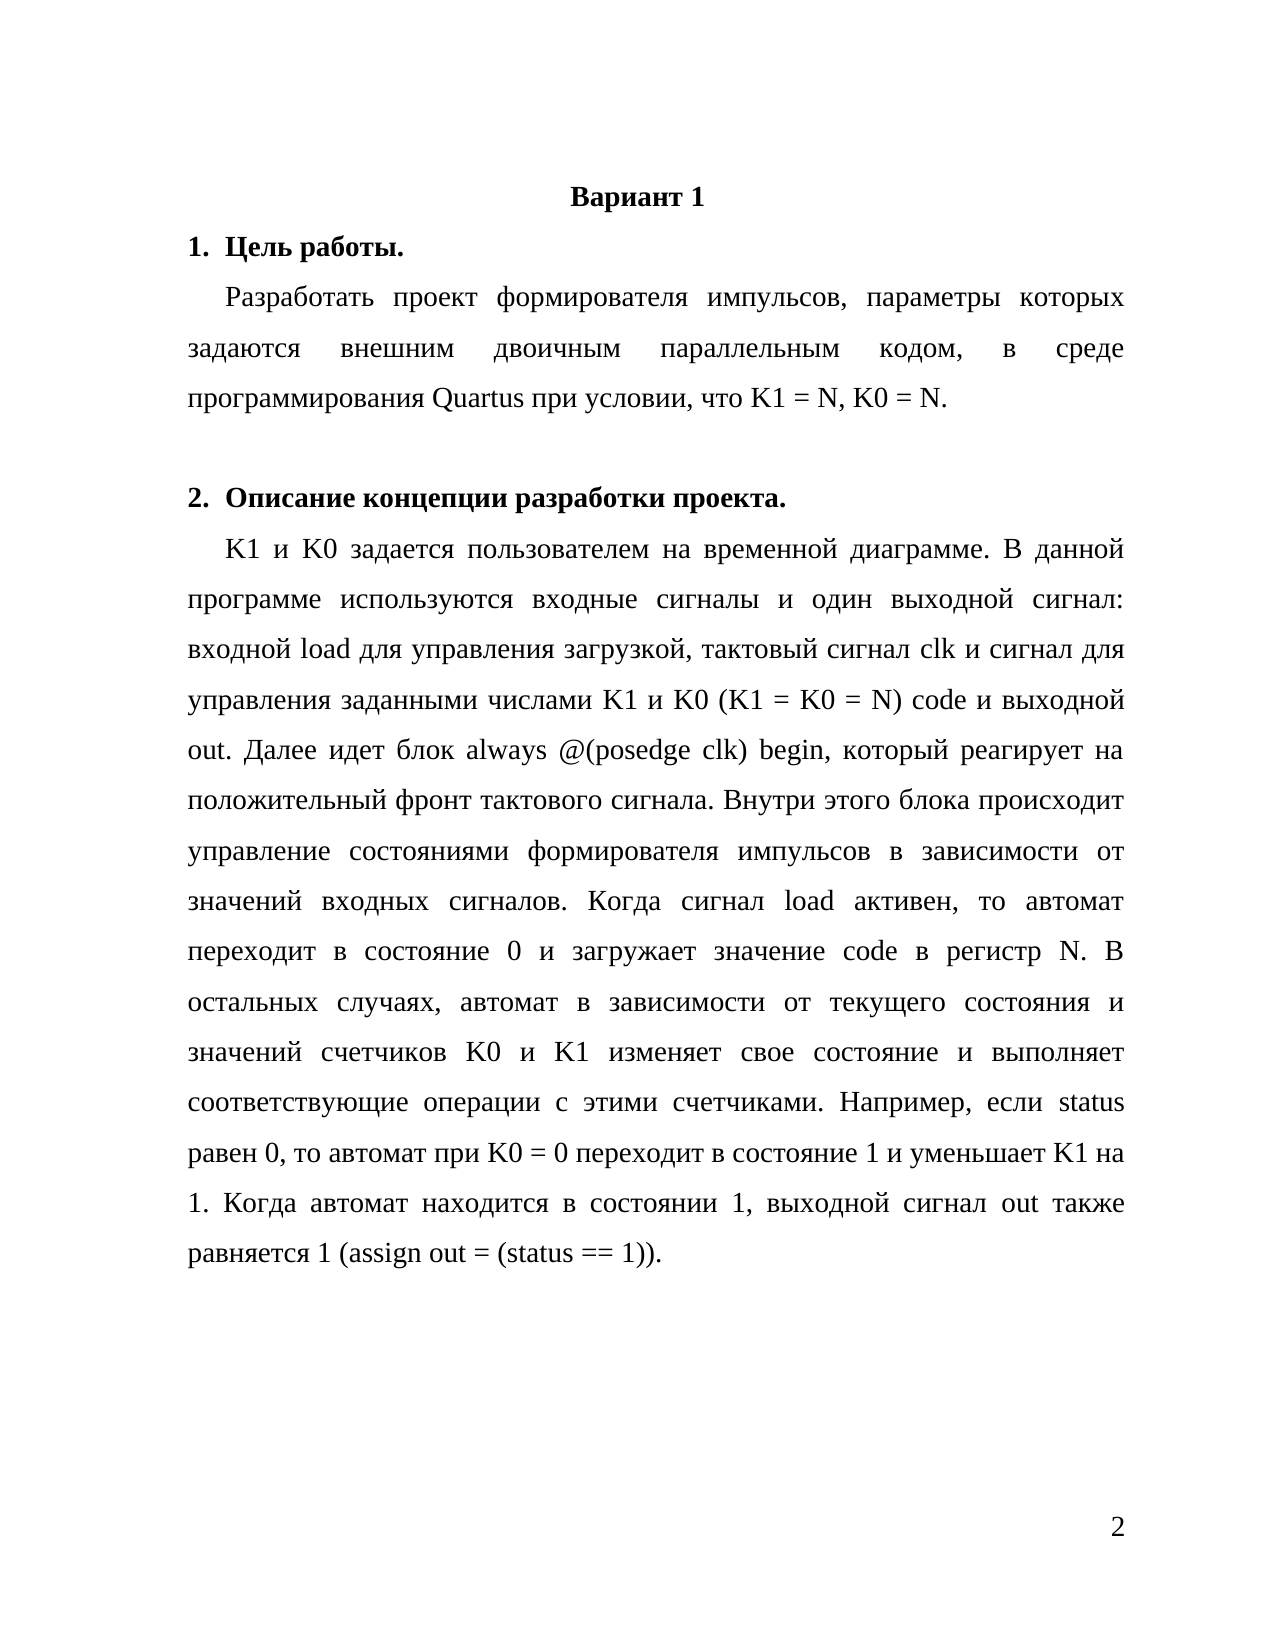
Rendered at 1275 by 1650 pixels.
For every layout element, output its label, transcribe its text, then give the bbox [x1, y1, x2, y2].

list Описание концепции разработки проекта. [187, 481, 1125, 514]
text Разработать проект формирователя импульсов, параметры которых задаются внешним двоичным параллельным кодом, в среде программирования Quartus при условии, что K1 = N, K0 = N. [187, 279, 1125, 413]
text K1 и K0 задается пользователем на временной диаграмме. В данной программе используются входные сигналы и один выходной сигнал: входной load для управления загрузкой, тактовый сигнал clk и сигнал для управления заданными числами K1 и K0 (K1 = K0 = N) code и выходной out. Далее идет блок always @(posedge clk) begin, который реагирует на положительный фронт тактового сигнала. Внутри этого блока происходит управление состояниями формирователя импульсов в зависимости от значений входных сигналов. Когда сигнал load активен, то автомат переходит в состояние 0 и загружает значение code в регистр N. В остальных случаях, автомат в зависимости от текущего состояния и значений счетчиков K0 и K1 изменяет свое состояние и выполняет соответствующие операции с этими счетчиками. Например, если status равен 0, то автомат при K0 = 0 переходит в состояние 1 и уменьшает K1 на 1. Когда автомат находится в состоянии 1, выходной сигнал out также равняется 1 (assign out = (status == 1)). [187, 531, 1125, 1269]
list Цель работы. [187, 229, 1125, 263]
text Вариант 1 [150, 179, 1125, 212]
